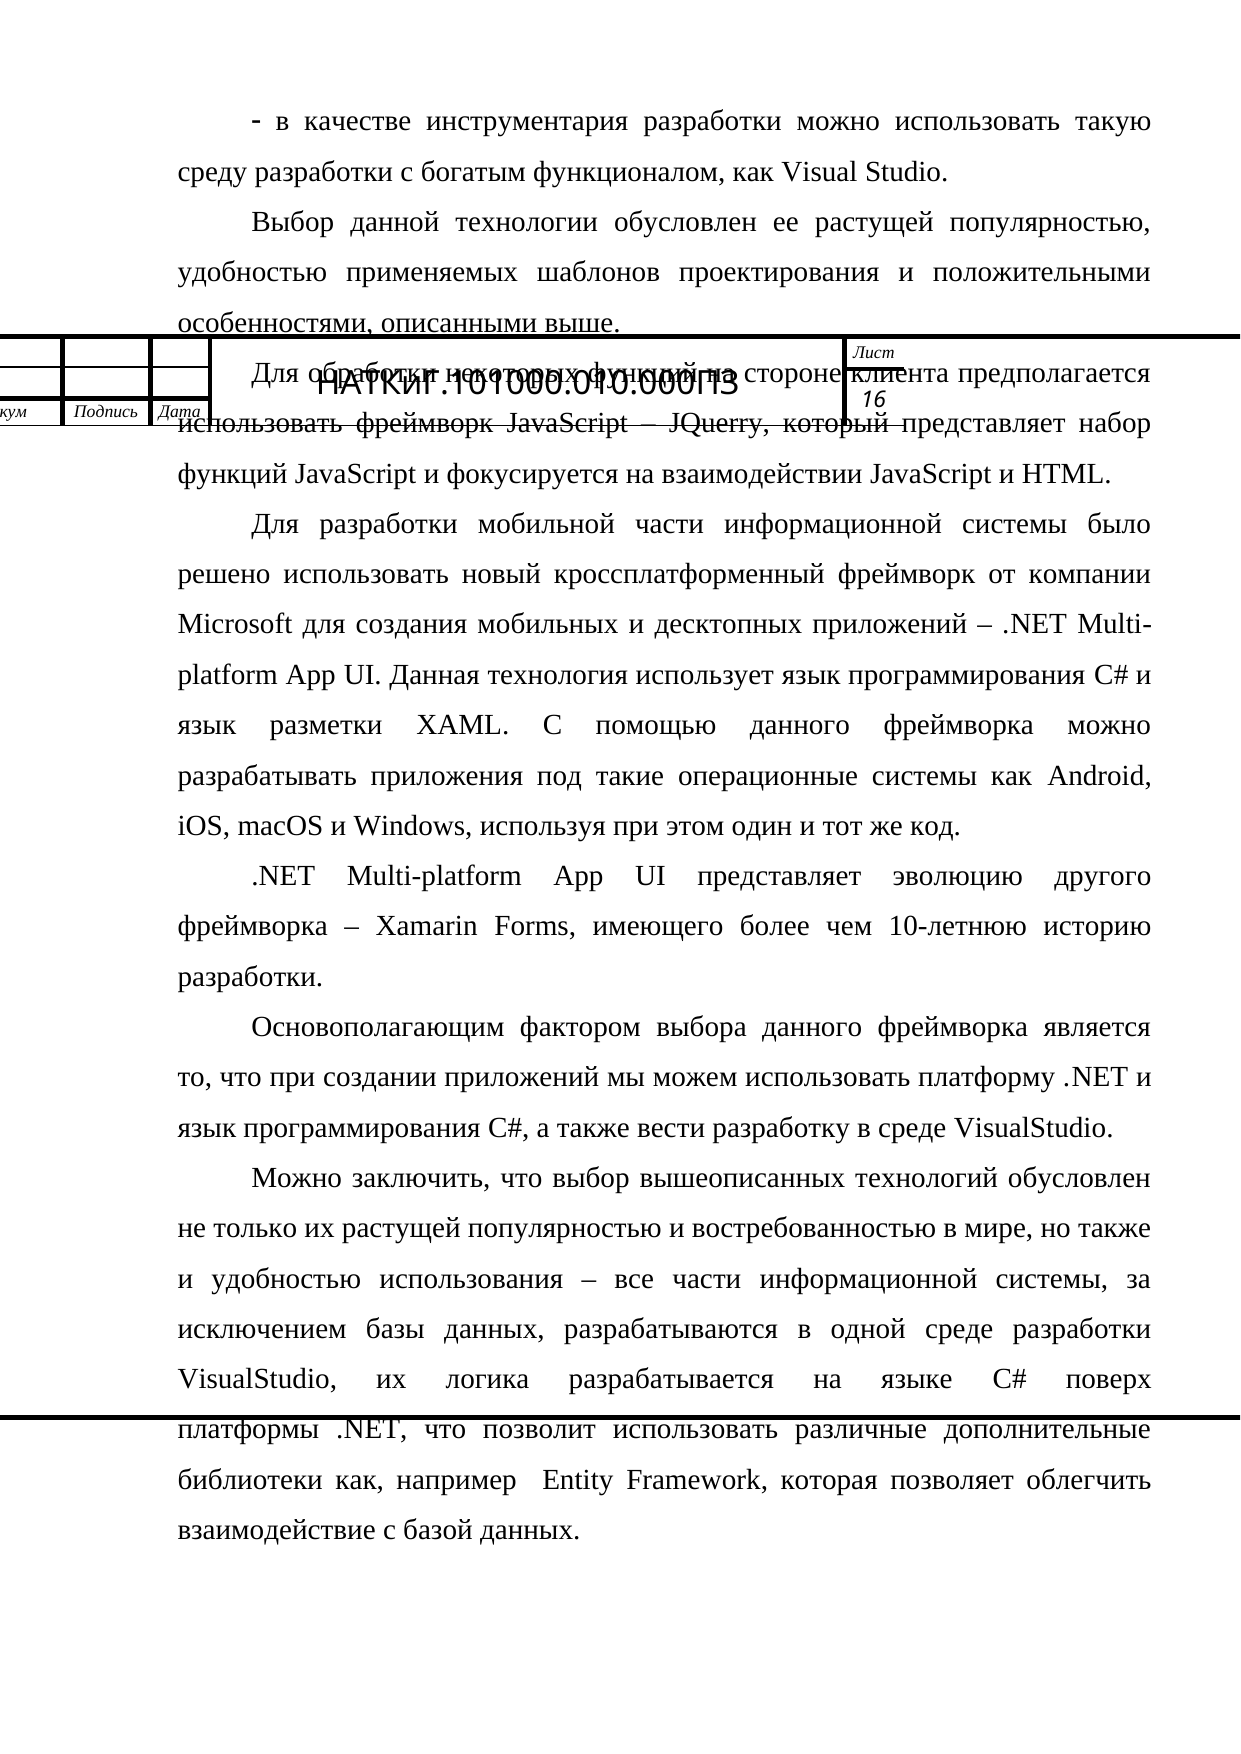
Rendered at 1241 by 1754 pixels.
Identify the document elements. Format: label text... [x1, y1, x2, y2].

text Выбор данной технологии обусловлен ее растущей популярностью, удобностью применяемых шаблонов проектирования и положительными особенностями, описанными выше. [177, 204, 1152, 338]
text Основополагающим фактором выбора данного фреймворка является то, что при создании приложений мы можем использовать платформу .NET и язык программирования C#, а также вести разработку в среде VisualStudio. [177, 1009, 1152, 1143]
text Для разработки мобильной части информационной системы было решено использовать новый кроссплатформенный фреймворк от компании Microsoft для создания мобильных и десктопных приложений – .NET Multi-platform App UI. Данная технология использует язык программирования C# и язык разметки XAML. С помощью данного фреймворка можно разрабатывать приложения под такие операционные системы как Android, iOS, macOS и Windows, используя при этом один и тот же код. [177, 506, 1152, 841]
text .NET Multi-platform App UI представляет эволюцию другого фреймворка – Xamarin Forms, имеющего более чем 10-летнюю историю разработки. [177, 858, 1152, 992]
text Для обработки некоторых функций на стороне клиента предполагается использовать фреймворк JavaScript – JQuerry, который представляет набор функций JavaScript и фокусируется на взаимодействии JavaScript и HTML. [177, 355, 1152, 489]
list в качестве инструментария разработки можно использовать такую среду разработки с богатым функционалом, как Visual Studio. [177, 103, 1152, 187]
text Можно заключить, что выбор вышеописанных технологий обусловлен не только их растущей популярностью и востребованностью в мире, но также и удобностью использования – все части информационной системы, за исключением базы данных, разрабатываются в одной среде разработки VisualStudio, их логика разрабатывается на языке C# поверх платформы .NET, что позволит использовать различные дополнительные библиотеки как, например Entity Framework, которая позволяет облегчить взаимодействие с базой данных. [177, 1160, 1152, 1546]
